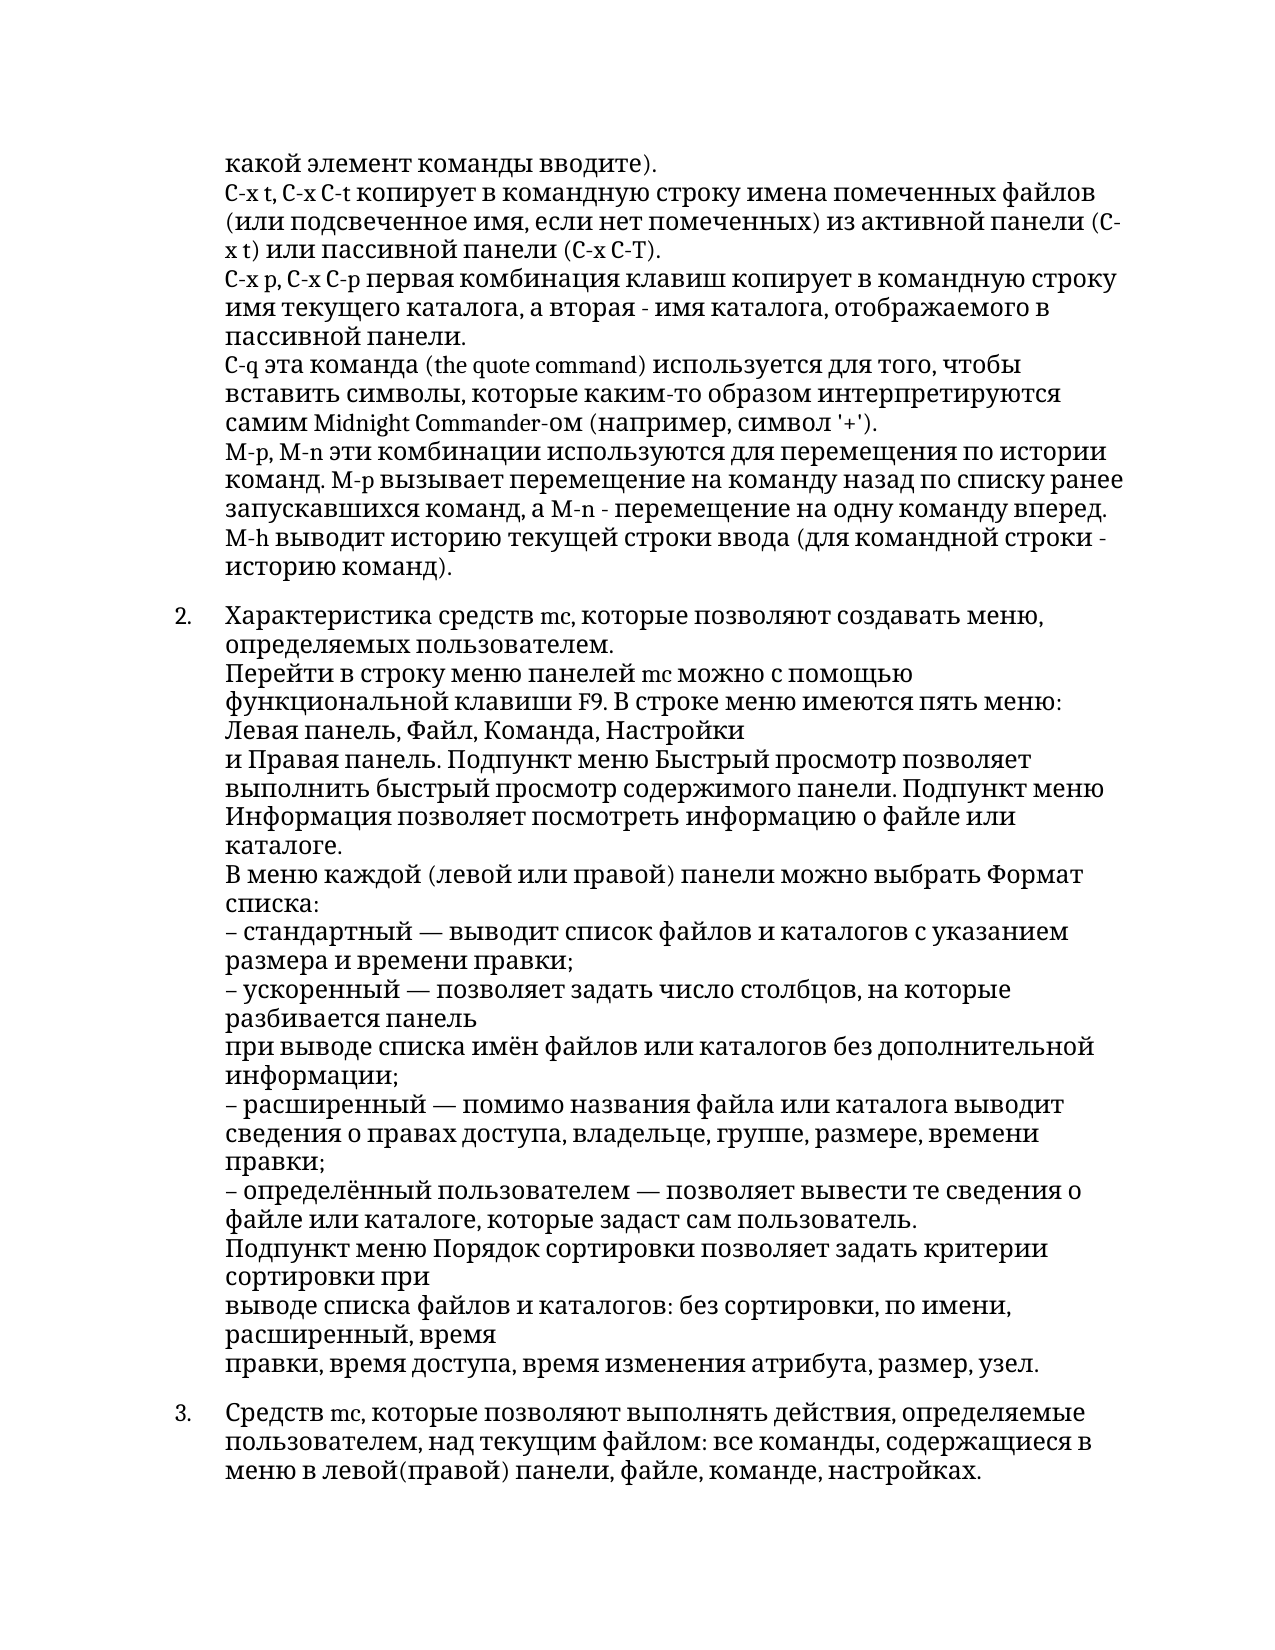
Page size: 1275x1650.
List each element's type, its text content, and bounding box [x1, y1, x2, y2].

list Характеристика средств mc, которые позволяют создавать меню, определяемых пользователем. Перейти в строку меню панелей mc можно с помощью функциональной клавиши F9. В строке меню имеются пять меню: Левая панель, Файл, Команда, Настройки и Правая панель. Подпункт меню Быстрый просмотр позволяет выполнить быстрый просмотр содержимого панели. Подпункт меню Информация позволяет посмотреть информацию о файле или каталоге. В меню каждой (левой или правой) панели можно выбрать Формат списка: – стандартный — выводит список файлов и каталогов с указанием размера и времени правки; – ускоренный — позволяет задать число столбцов, на которые разбивается панель при выводе списка имён файлов или каталогов без дополнительной информации; – расширенный — помимо названия файла или каталога выводит сведения о правах доступа, владельце, группе, размере, времени правки; – определённый пользователем — позволяет вывести те сведения о файле или каталоге, которые задаст сам пользователь. Подпункт меню Порядок сортировки позволяет задать критерии сортировки при выводе списка файлов и каталогов: без сортировки, по имени, расширенный, время правки, время доступа, время изменения атрибута, размер, узел. [175, 602, 1125, 1378]
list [175, 150, 1125, 581]
list Средств mc, которые позволяют выполнять действия, определяемые пользователем, над текущим файлом: все команды, содержащиеся в меню в левой(правой) панели, файле, команде, настройках. [175, 1399, 1125, 1485]
